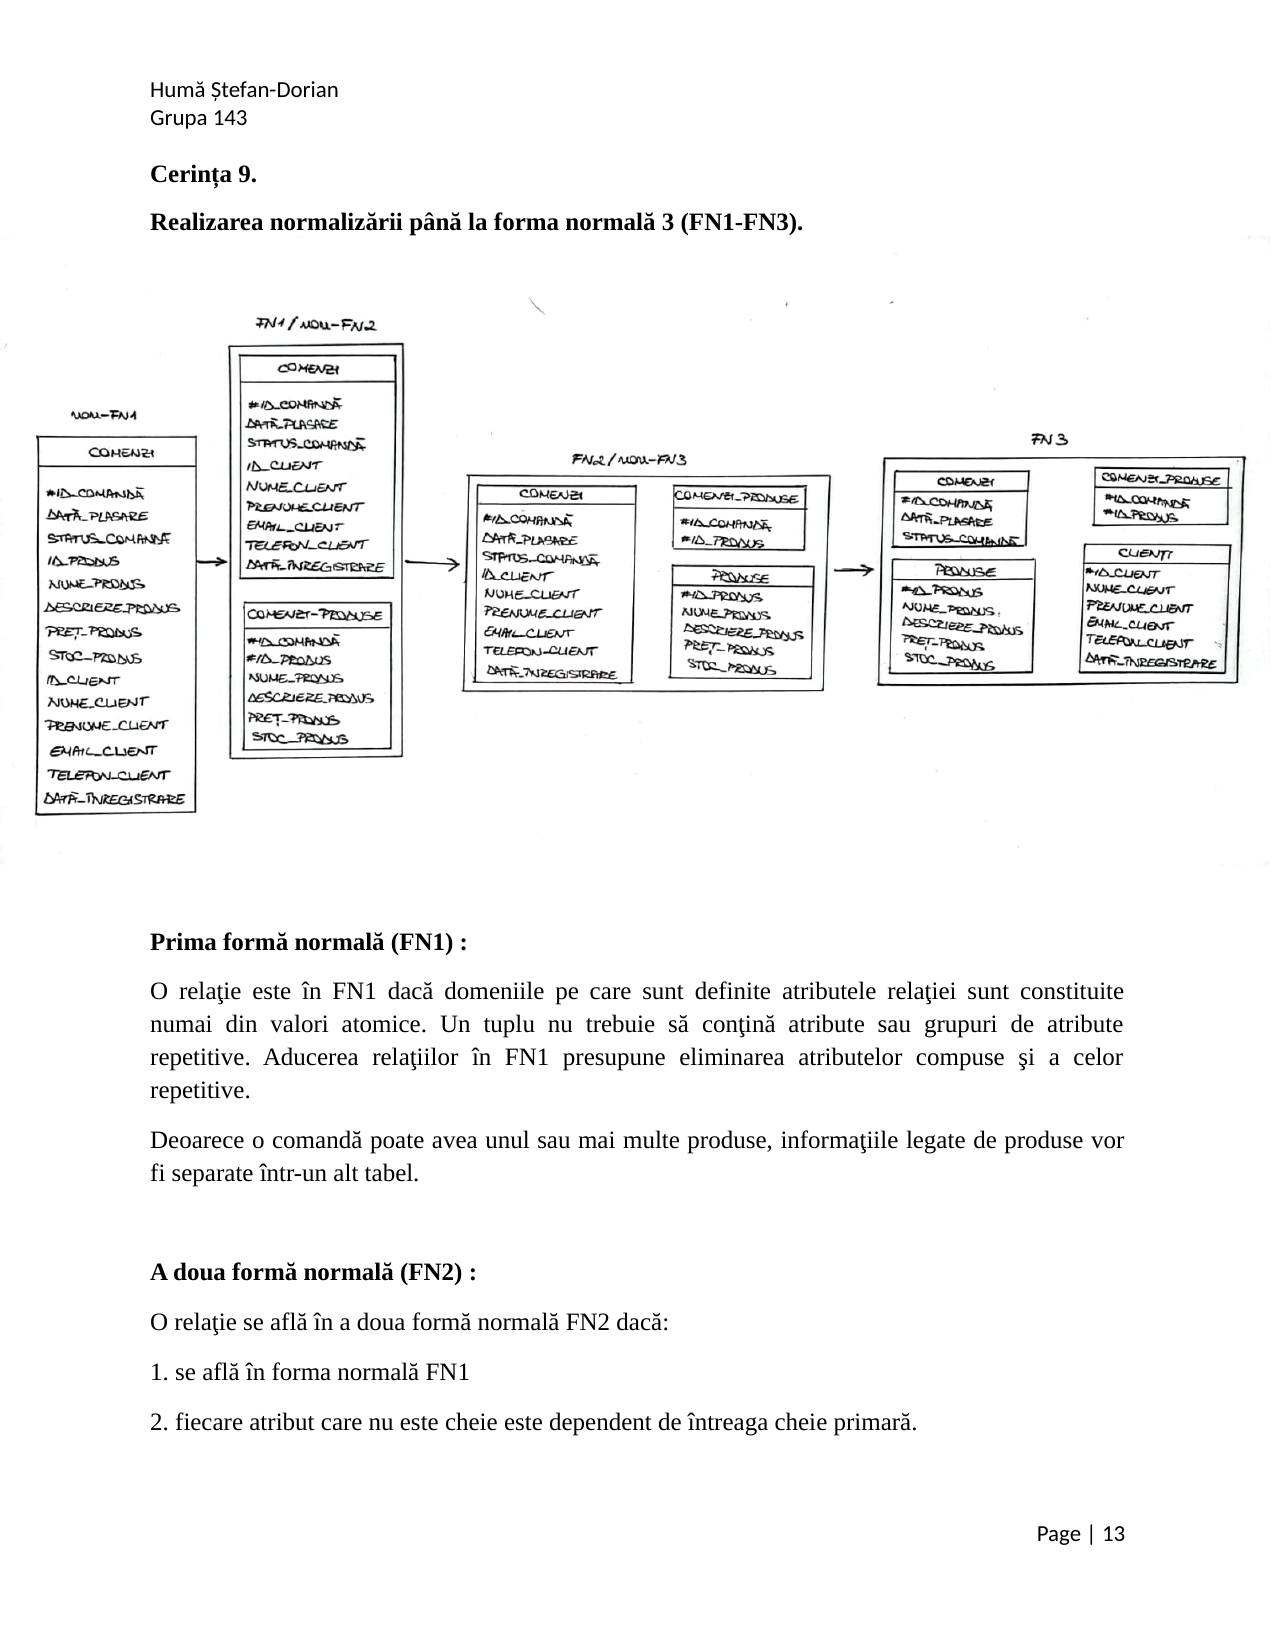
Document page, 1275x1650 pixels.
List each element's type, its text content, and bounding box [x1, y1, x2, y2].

picture [0, 236, 1271, 866]
text Prima formă normală (FN1) : [150, 866, 1125, 955]
text O relaţie este în FN1 dacă domeniile pe care sunt definite atributele relaţiei sunt constituite numai din valori atomice. Un tuplu nu trebuie să conţină atribute sau grupuri de atribute repetitive. Aducerea relaţiilor în FN1 presupune eliminarea atributelor compuse şi a celor repetitive. [150, 976, 1125, 1104]
list Realizarea normalizării până la forma normală 3 (FN1-FN3). [150, 207, 1125, 236]
text A doua formă normală (FN2) : [150, 1257, 1125, 1286]
text Cerința 9. [150, 159, 1125, 188]
text 1. se află în forma normală FN1 [150, 1357, 1125, 1386]
text 2. fiecare atribut care nu este cheie este dependent de întreaga cheie primară. [150, 1407, 1125, 1435]
text O relaţie se află în a doua formă normală FN2 dacă: [150, 1307, 1125, 1336]
text Deoarece o comandă poate avea unul sau mai multe produse, informaţiile legate de produse vor fi separate într-un alt tabel. [150, 1125, 1125, 1187]
